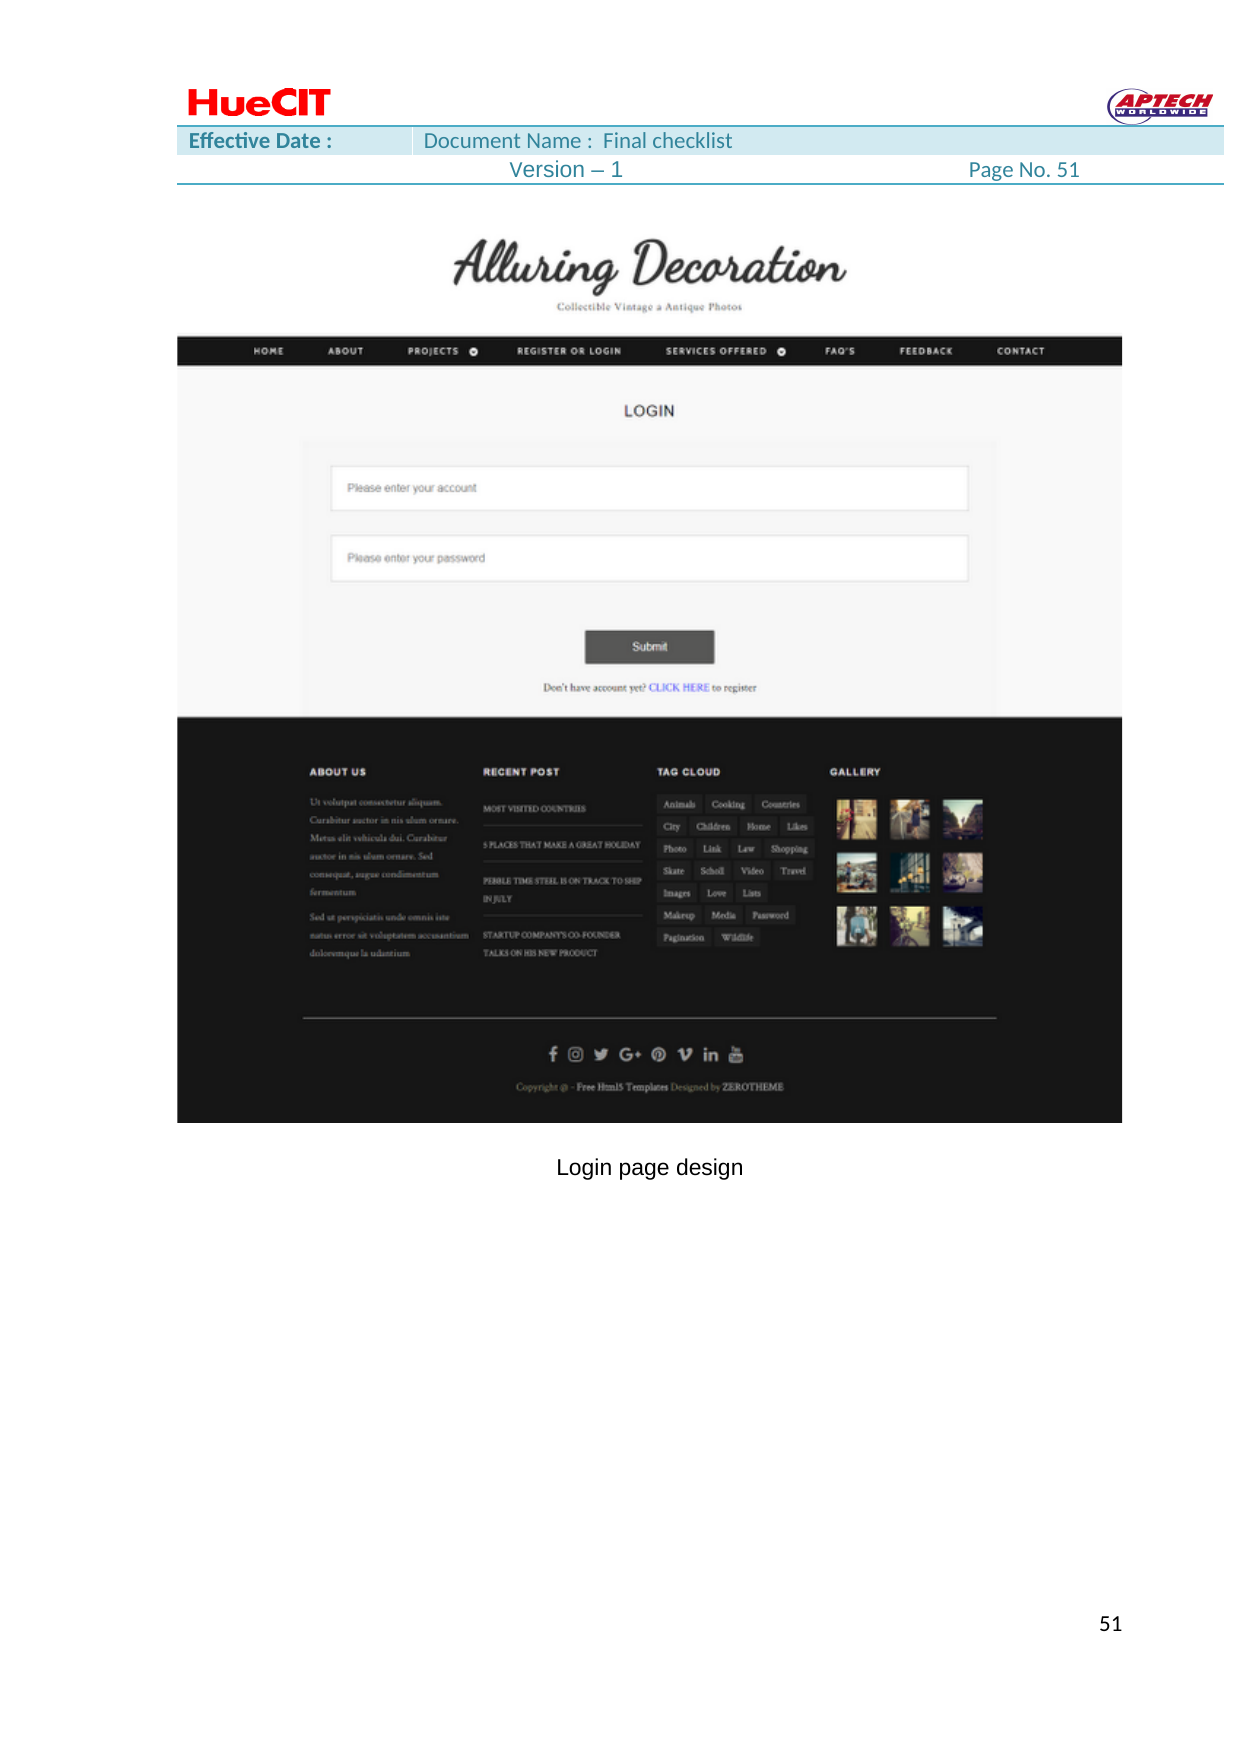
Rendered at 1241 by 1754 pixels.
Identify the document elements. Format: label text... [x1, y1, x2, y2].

picture [177, 212, 1123, 1123]
picture [1106, 88, 1214, 125]
picture [188, 88, 332, 118]
text Login page design [177, 1153, 1122, 1180]
